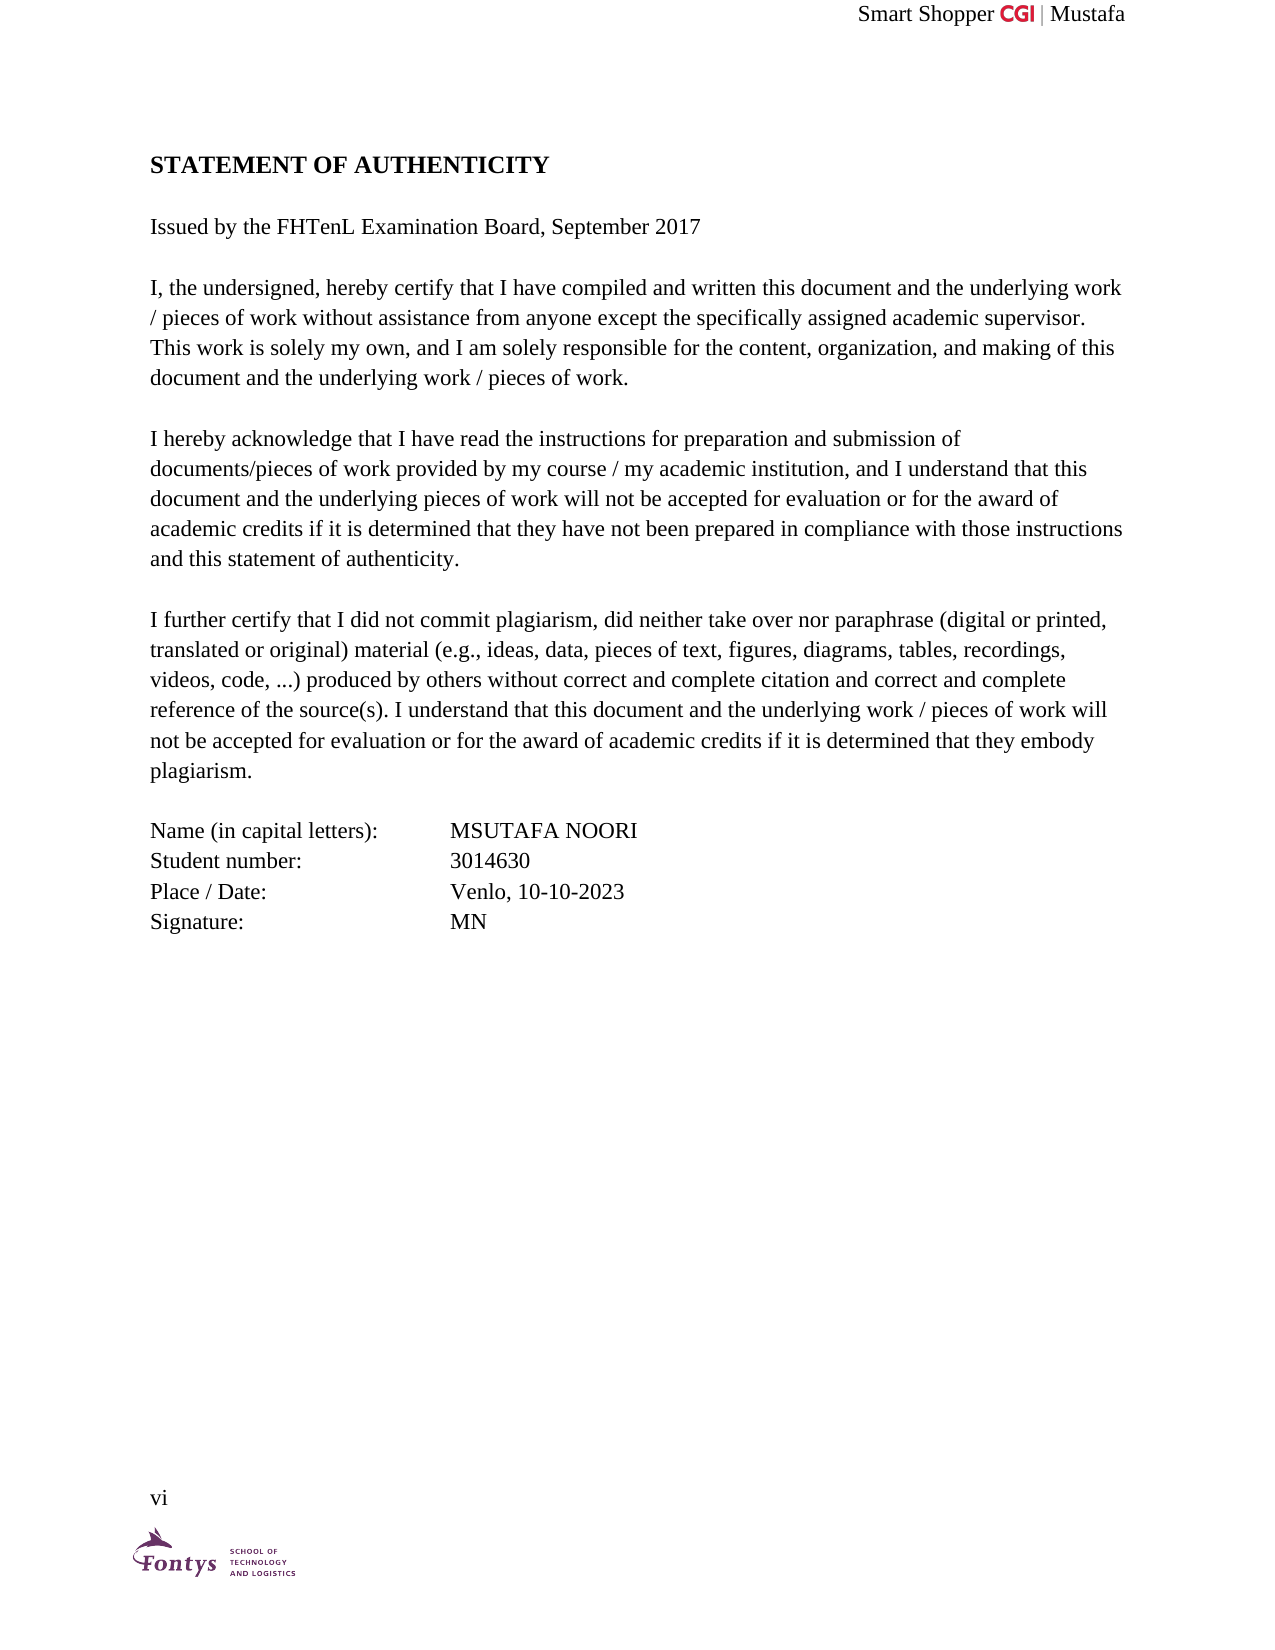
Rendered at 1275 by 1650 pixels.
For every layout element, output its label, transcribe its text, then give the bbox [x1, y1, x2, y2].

picture [1000, 5, 1034, 22]
text STATEMENT OF AUTHENTICITY [150, 150, 1125, 179]
text I further certify that I did not commit plagiarism, did neither take over nor paraphrase (digital or printed, translated or original) material (e.g., ideas, data, pieces of text, figures, diagrams, tables, recordings, videos, code, ...) produced by others without correct and complete citation and correct and complete reference of the source(s). I understand that this document and the underlying work / pieces of work will not be accepted for evaluation or for the award of academic credits if it is determined that they embody plagiarism. [150, 606, 1125, 783]
text Signature: MN [150, 908, 1125, 934]
text I hereby acknowledge that I have read the instructions for preparation and submission of documents/pieces of work provided by my course / my academic institution, and I understand that this document and the underlying pieces of work will not be accepted for evaluation or for the award of academic credits if it is determined that they have not been prepared in compliance with those instructions and this statement of authenticity. [150, 425, 1125, 572]
picture [128, 1520, 300, 1582]
text Student number: 3014630 [150, 848, 1125, 874]
text Name (in capital letters): MSUTAFA NOORI [150, 817, 1125, 844]
text Issued by the FHTenL Examination Board, September 2017 [150, 213, 1125, 239]
text I, the undersigned, hereby certify that I have compiled and written this document and the underlying work / pieces of work without assistance from anyone except the specifically assigned academic supervisor. This work is solely my own, and I am solely responsible for the content, organization, and making of this document and the underlying work / pieces of work. [150, 274, 1125, 391]
text Place / Date: Venlo, 10-10-2023 [150, 878, 1125, 904]
